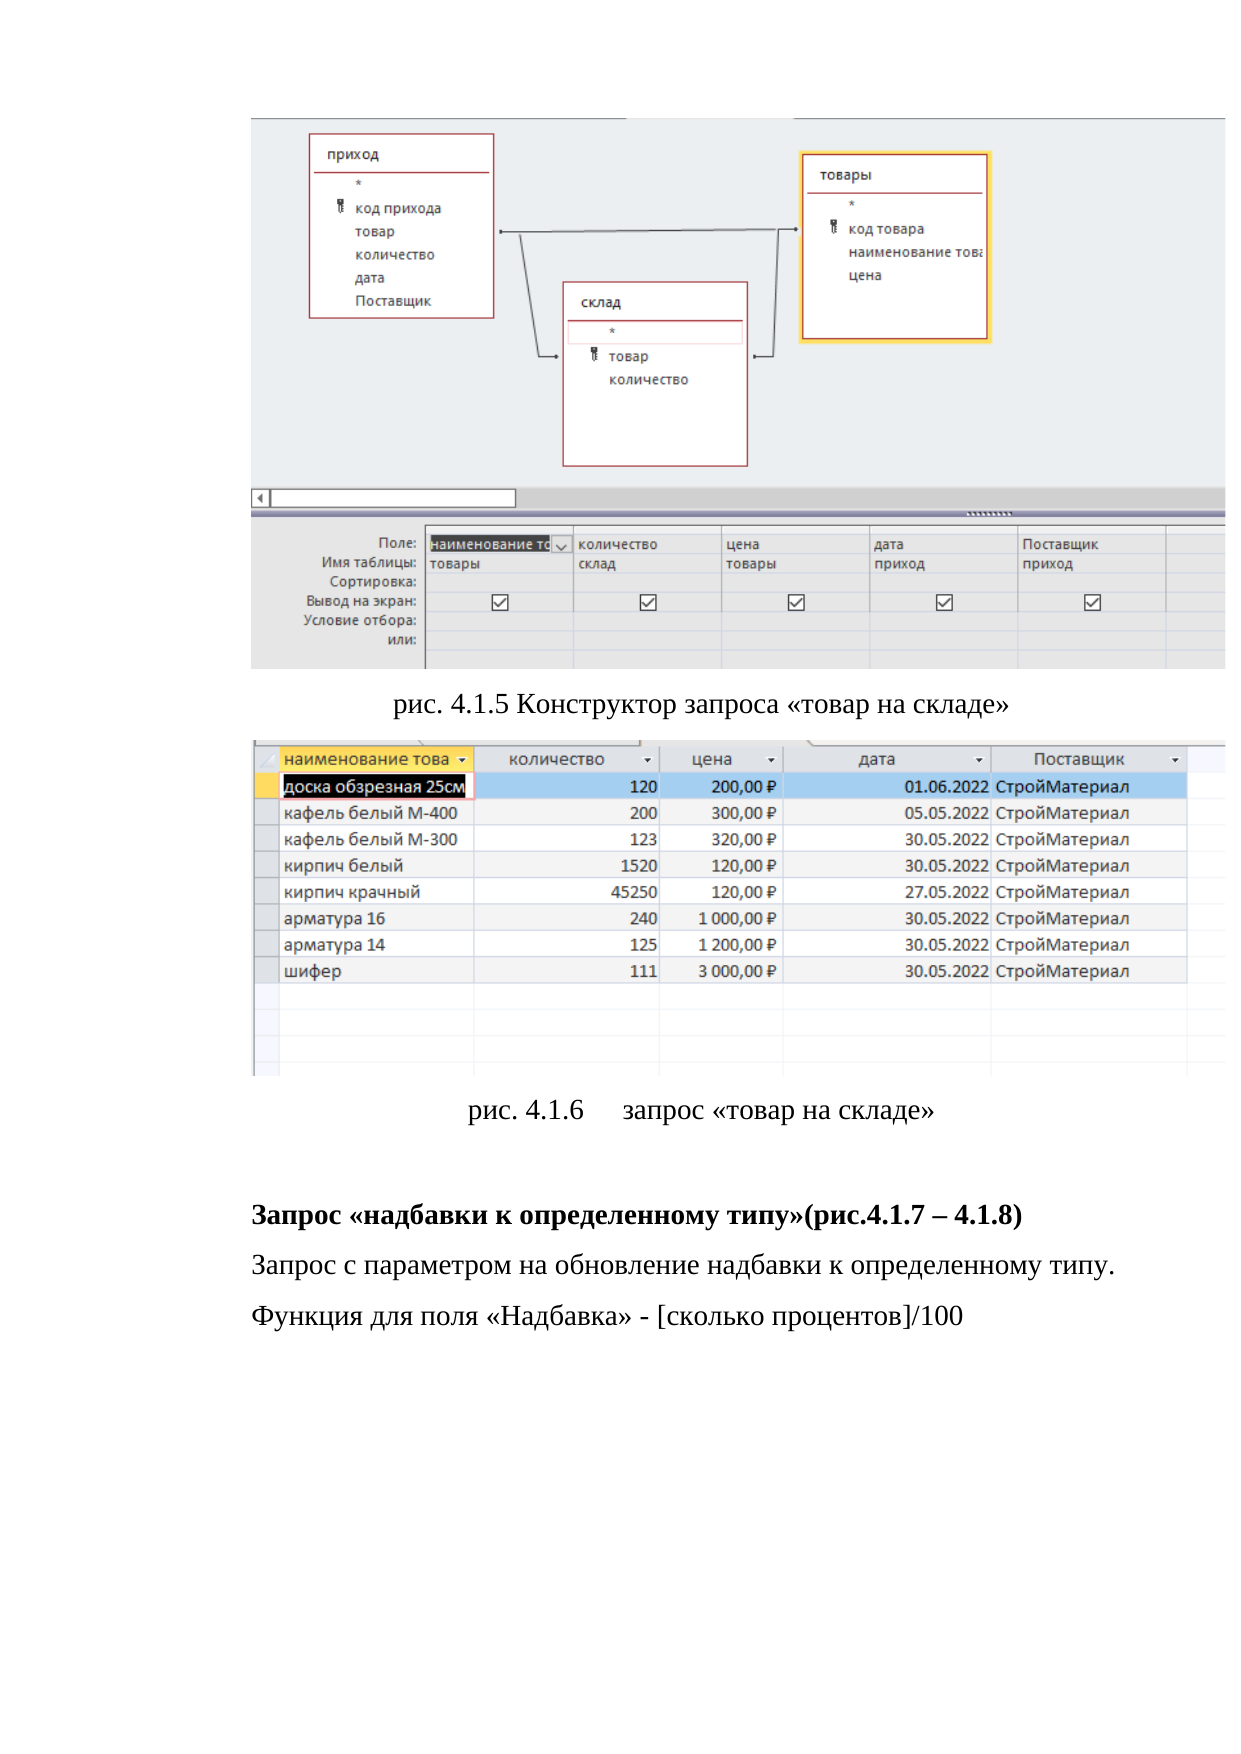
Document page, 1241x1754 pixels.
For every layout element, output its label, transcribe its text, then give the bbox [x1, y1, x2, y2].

picture [251, 740, 1226, 1076]
text Запрос «надбавки к определенному типу»(рис.4.1.7 – 4.1.8) [177, 1197, 1152, 1231]
text Функция для поля «Надбавка» - [сколько процентов]/100 [177, 1298, 1152, 1331]
text рис. 4.1.5 Конструктор запроса «товар на складе» [177, 686, 1152, 719]
picture [251, 118, 1226, 669]
text рис. 4.1.6 запрос «товар на складе» [177, 1092, 1152, 1126]
text Запрос с параметром на обновление надбавки к определенному типу. [177, 1247, 1152, 1281]
